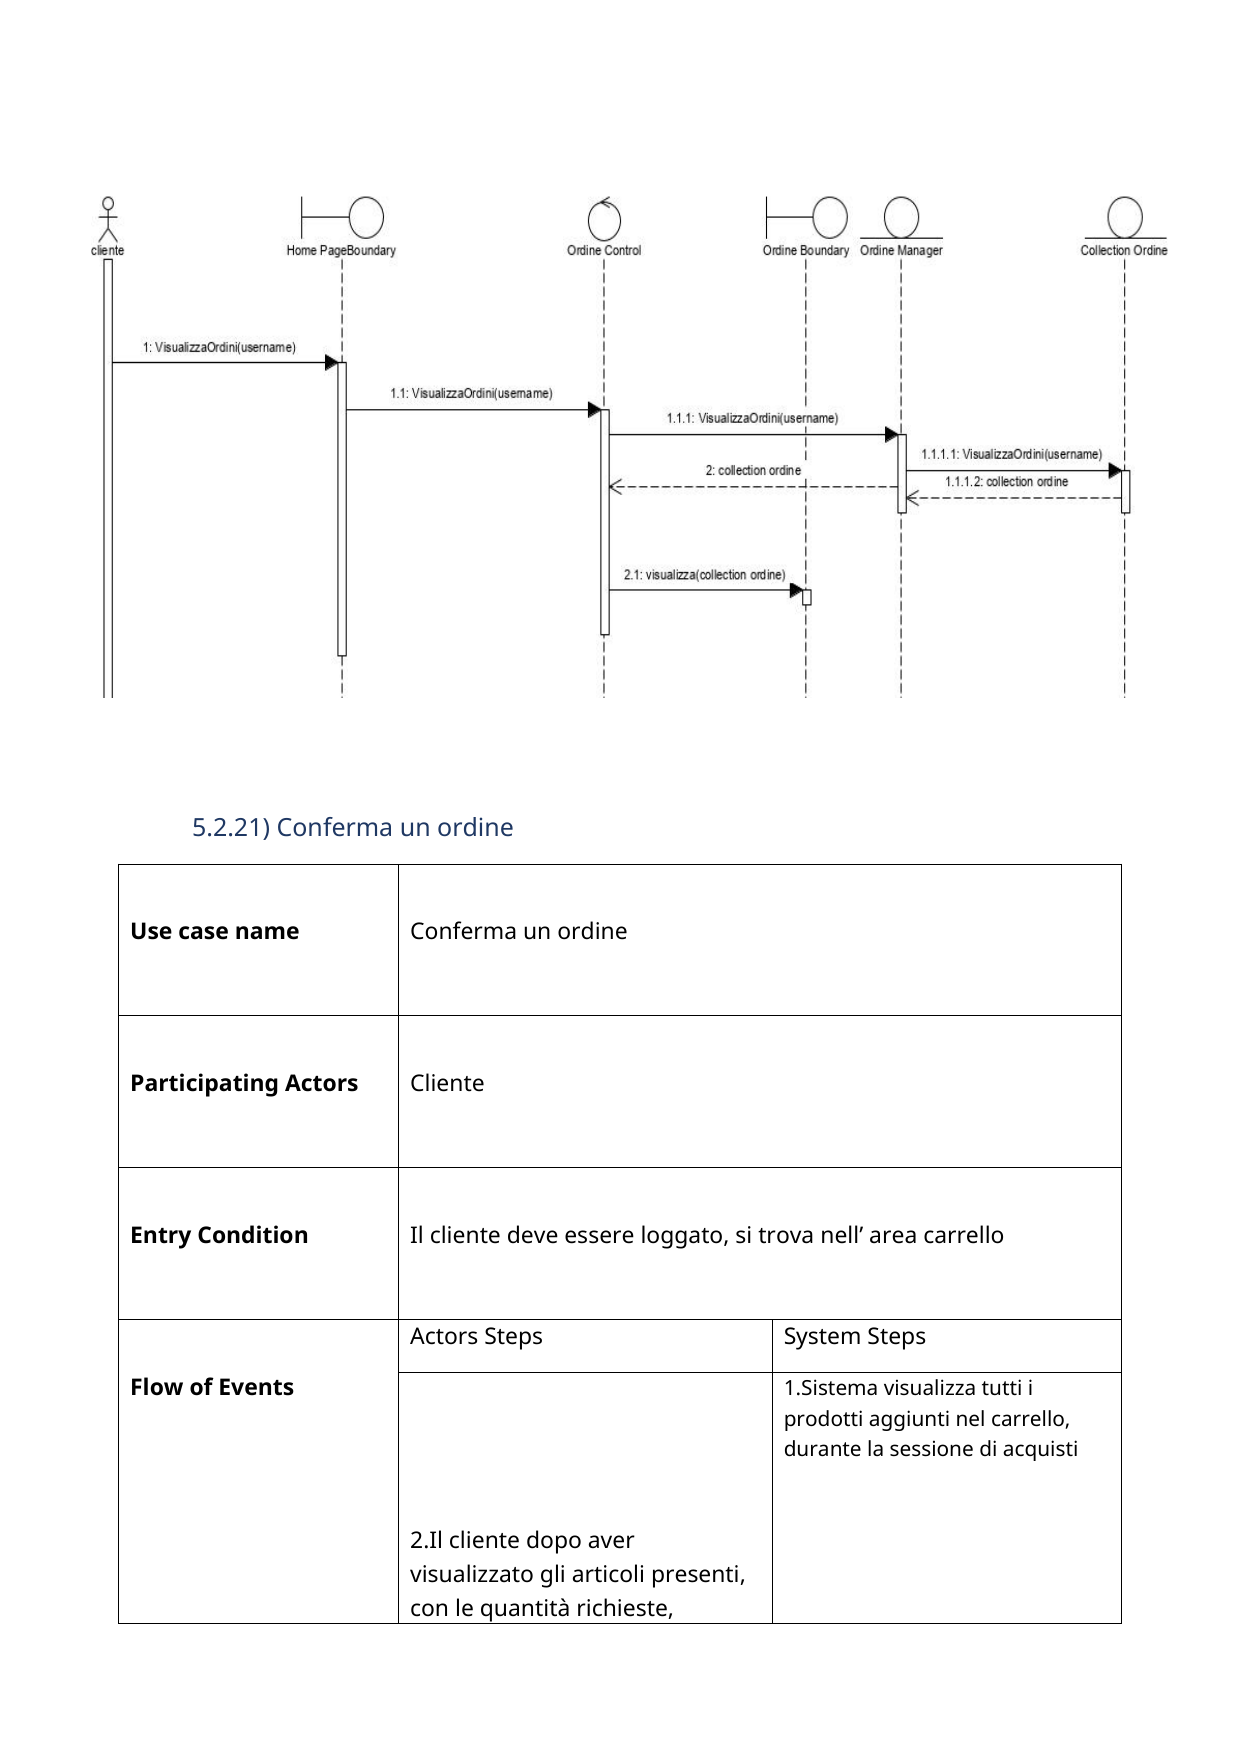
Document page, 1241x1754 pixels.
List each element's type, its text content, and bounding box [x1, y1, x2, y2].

table_cell Cliente [399, 1016, 1121, 1167]
table_cell Actors Steps [399, 1320, 772, 1372]
table_cell Il cliente deve essere loggato, si trova nell’ area carrello [399, 1168, 1121, 1319]
text 5.2.21) Conferma un ordine [118, 810, 1122, 844]
picture [59, 147, 1178, 698]
table_header Conferma un ordine [399, 865, 1121, 1015]
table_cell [773, 1373, 1121, 1623]
table_cell System Steps [773, 1320, 1121, 1372]
table_cell Participating Actors [119, 1016, 398, 1167]
table_header Use case name [119, 865, 398, 1015]
table_cell Entry Condition [119, 1168, 398, 1319]
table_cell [399, 1373, 772, 1623]
table_cell Flow of Events [119, 1320, 398, 1623]
